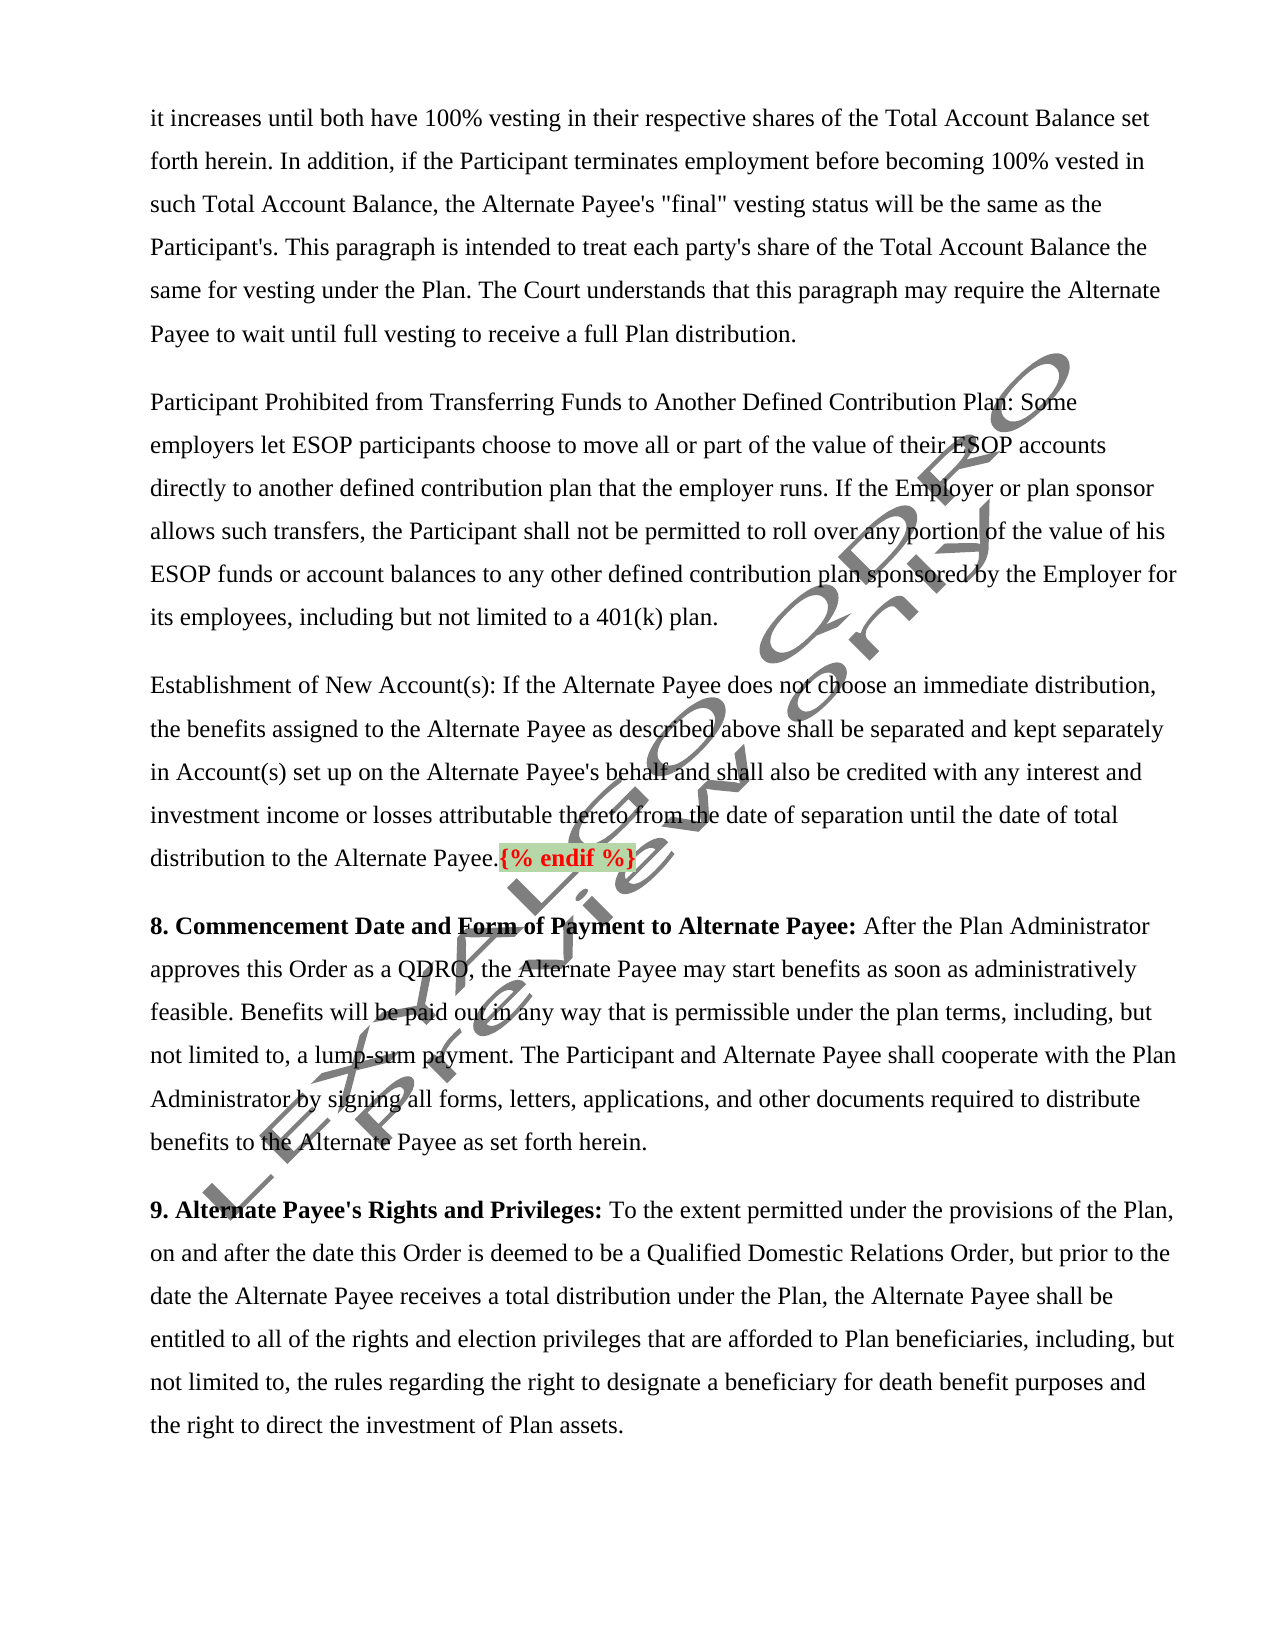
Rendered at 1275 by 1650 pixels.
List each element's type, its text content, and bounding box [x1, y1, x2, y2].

text 8. Commencement Date and Form of Payment to Alternate Payee: After the Plan Administrator approves this Order as a QDRO, the Alternate Payee may start benefits as soon as administratively feasible. Benefits will be paid out in any way that is permissible under the plan terms, including, but not limited to, a lump-sum payment. The Participant and Alternate Payee shall cooperate with the Plan Administrator by signing all forms, letters, applications, and other documents required to distribute benefits to the Alternate Payee as set forth herein. [150, 911, 1181, 1156]
text 9. Alternate Payee's Rights and Privileges: To the extent permitted under the provisions of the Plan, on and after the date this Order is deemed to be a Qualified Domestic Relations Order, but prior to the date the Alternate Payee receives a total distribution under the Plan, the Alternate Payee shall be entitled to all of the rights and election privileges that are afforded to Plan beneficiaries, including, but not limited to, the rules regarding the right to designate a beneficiary for death benefit purposes and the right to direct the investment of Plan assets. [150, 1195, 1181, 1439]
text Establishment of New Account(s): If the Alternate Payee does not choose an immediate distribution, the benefits assigned to the Alternate Payee as described above shall be separated and kept separately in Account(s) set up on the Alternate Payee's behalf and shall also be credited with any interest and investment income or losses attributable thereto from the date of separation until the date of total distribution to the Alternate Payee.{% endif %} [150, 671, 1181, 872]
